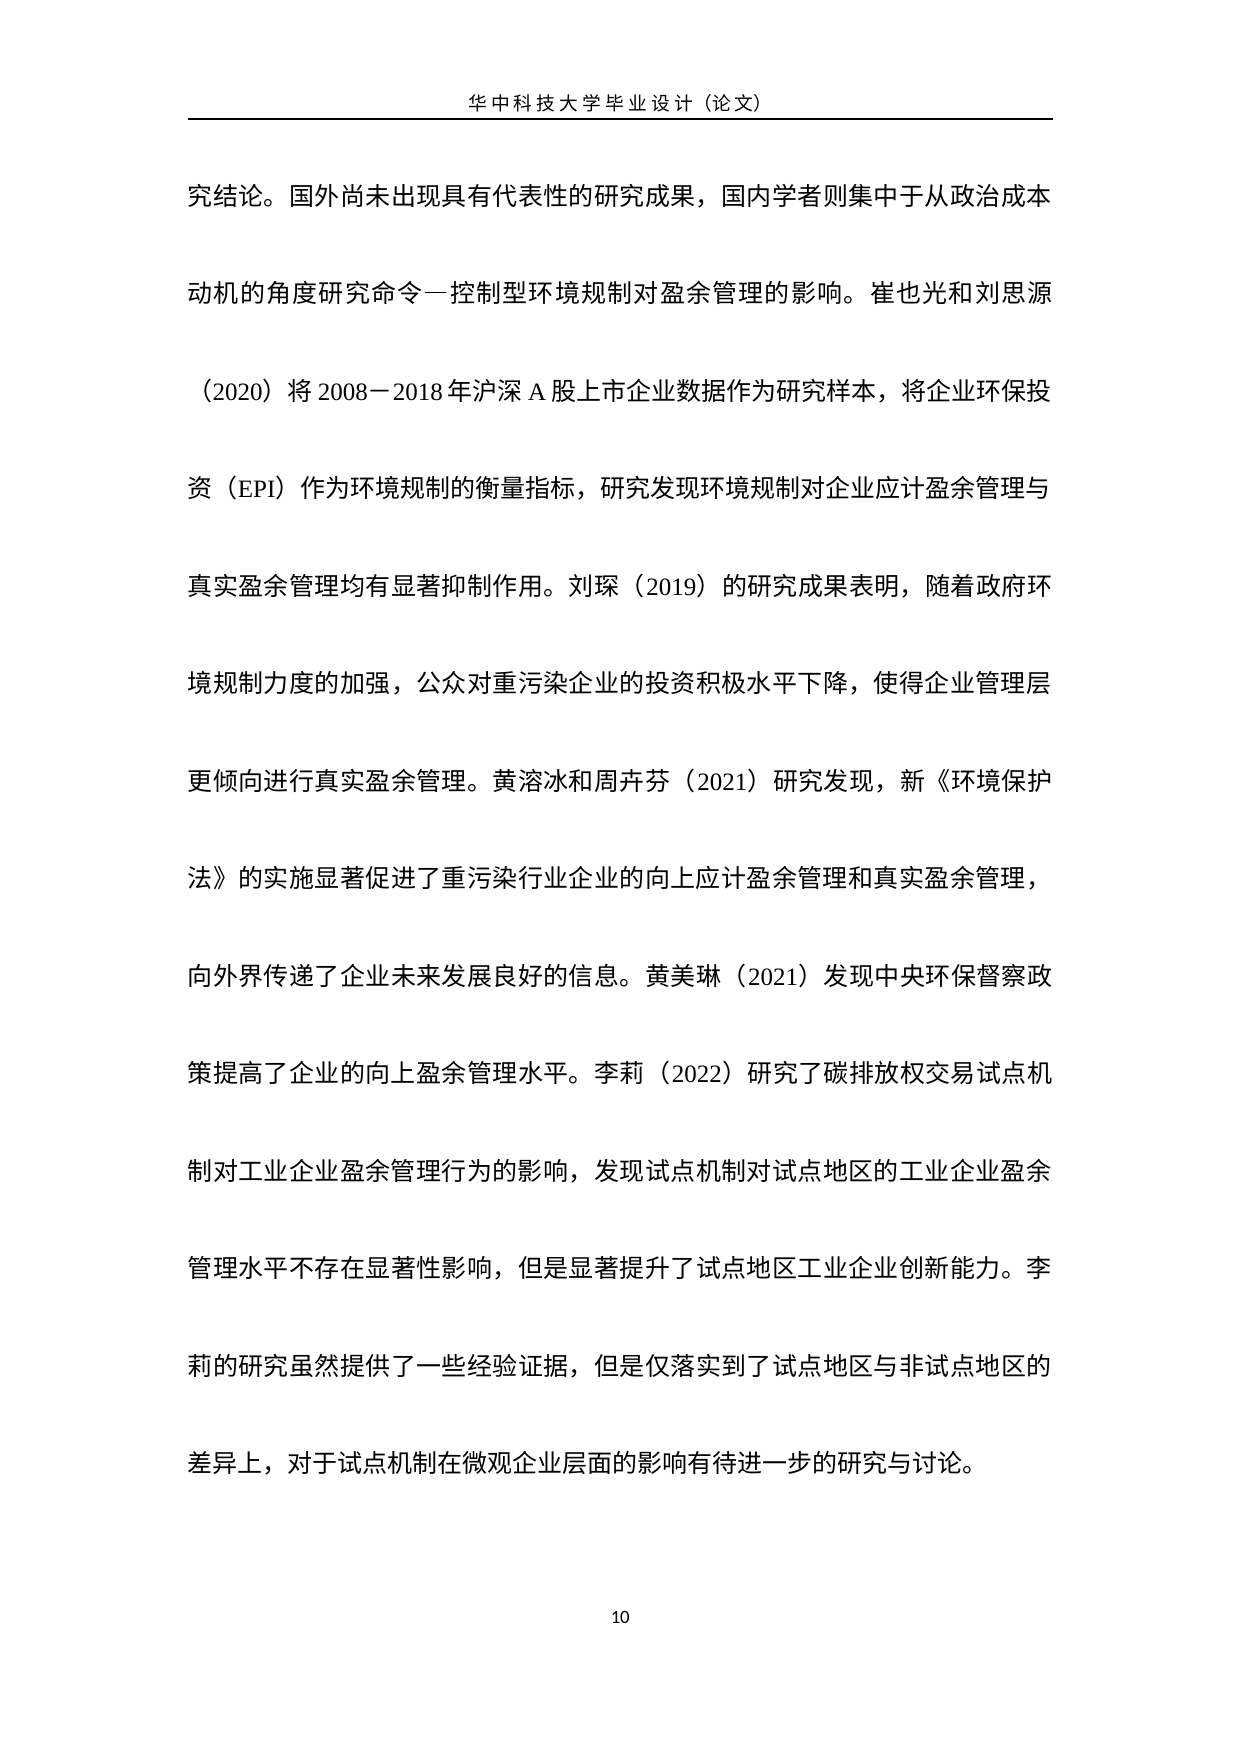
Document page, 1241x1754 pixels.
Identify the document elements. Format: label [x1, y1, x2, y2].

text [187, 162, 1053, 1494]
